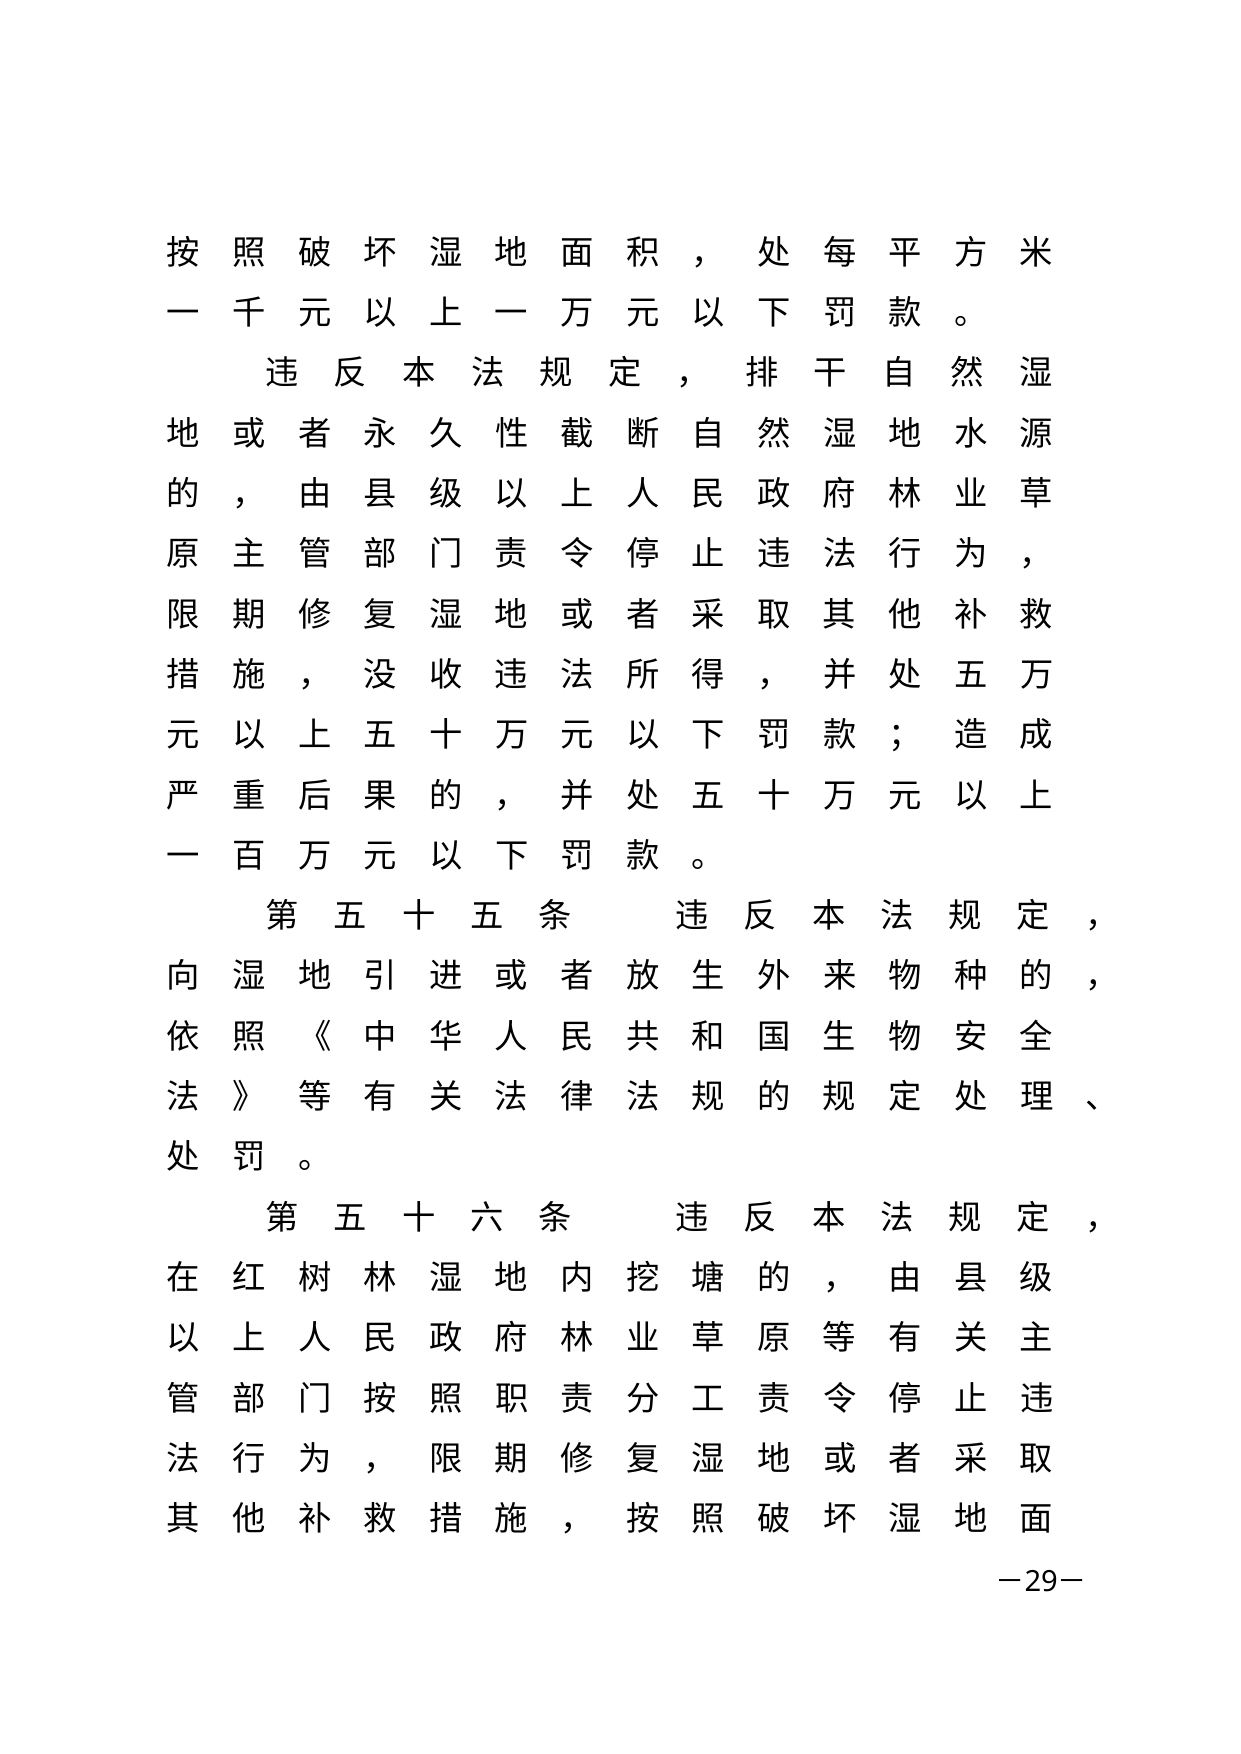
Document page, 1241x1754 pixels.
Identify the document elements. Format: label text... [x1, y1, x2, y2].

text 违反本法规定，排干自然湿地或者永久性截断自然湿地水源的，由县级以上人民政府林业草原主管部门责令停止违法行为，限期修复湿地或者采取其他补救措施，没收违法所得，并处五万元以上五十万元以下罚款；造成严重后果的，并处五十万元以上一百万元以下罚款。 [167, 340, 1085, 883]
text 第五十五条 违反本法规定，向湿地引进或者放生外来物种的，依照《中华人民共和国生物安全法》等有关法律法规的规定处理、处罚。 [167, 883, 1085, 1184]
